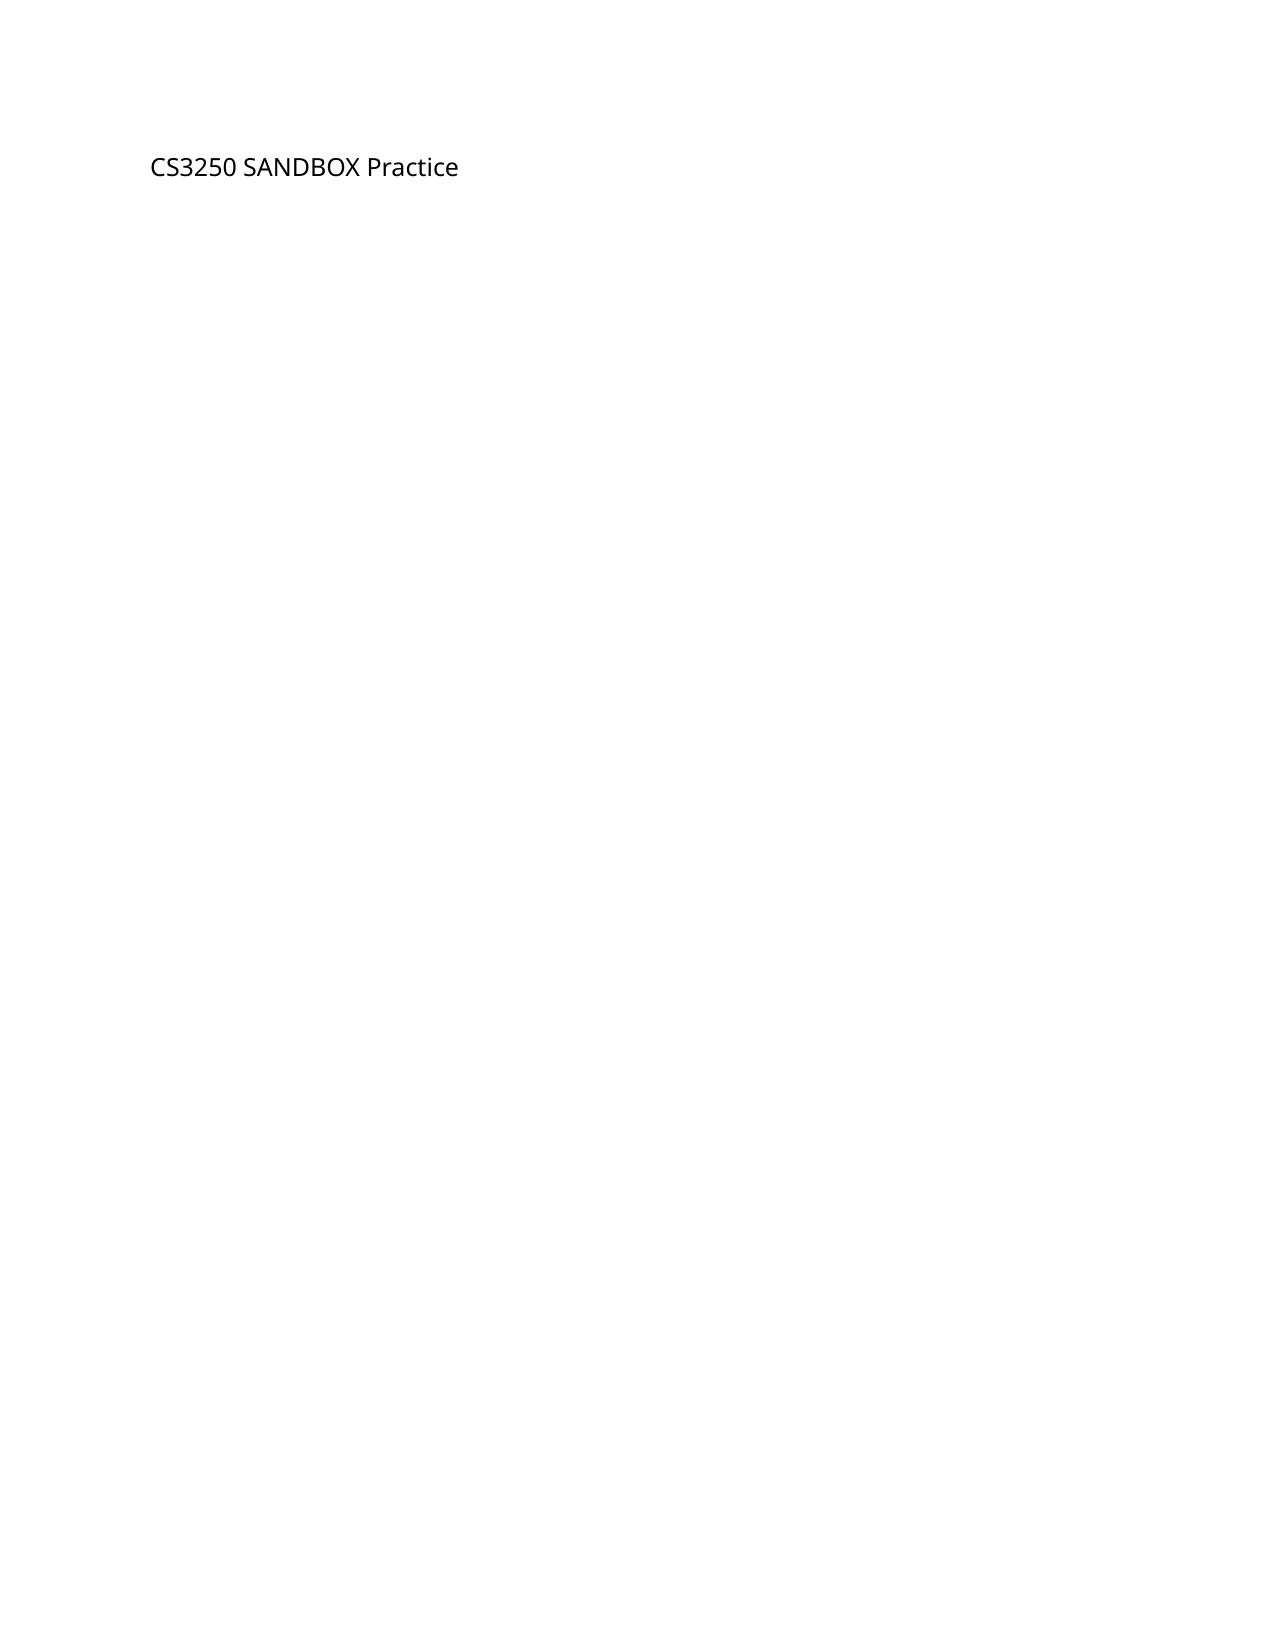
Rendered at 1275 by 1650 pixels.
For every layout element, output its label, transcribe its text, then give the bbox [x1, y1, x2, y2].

text CS3250 SANDBOX Practice [150, 150, 1125, 184]
